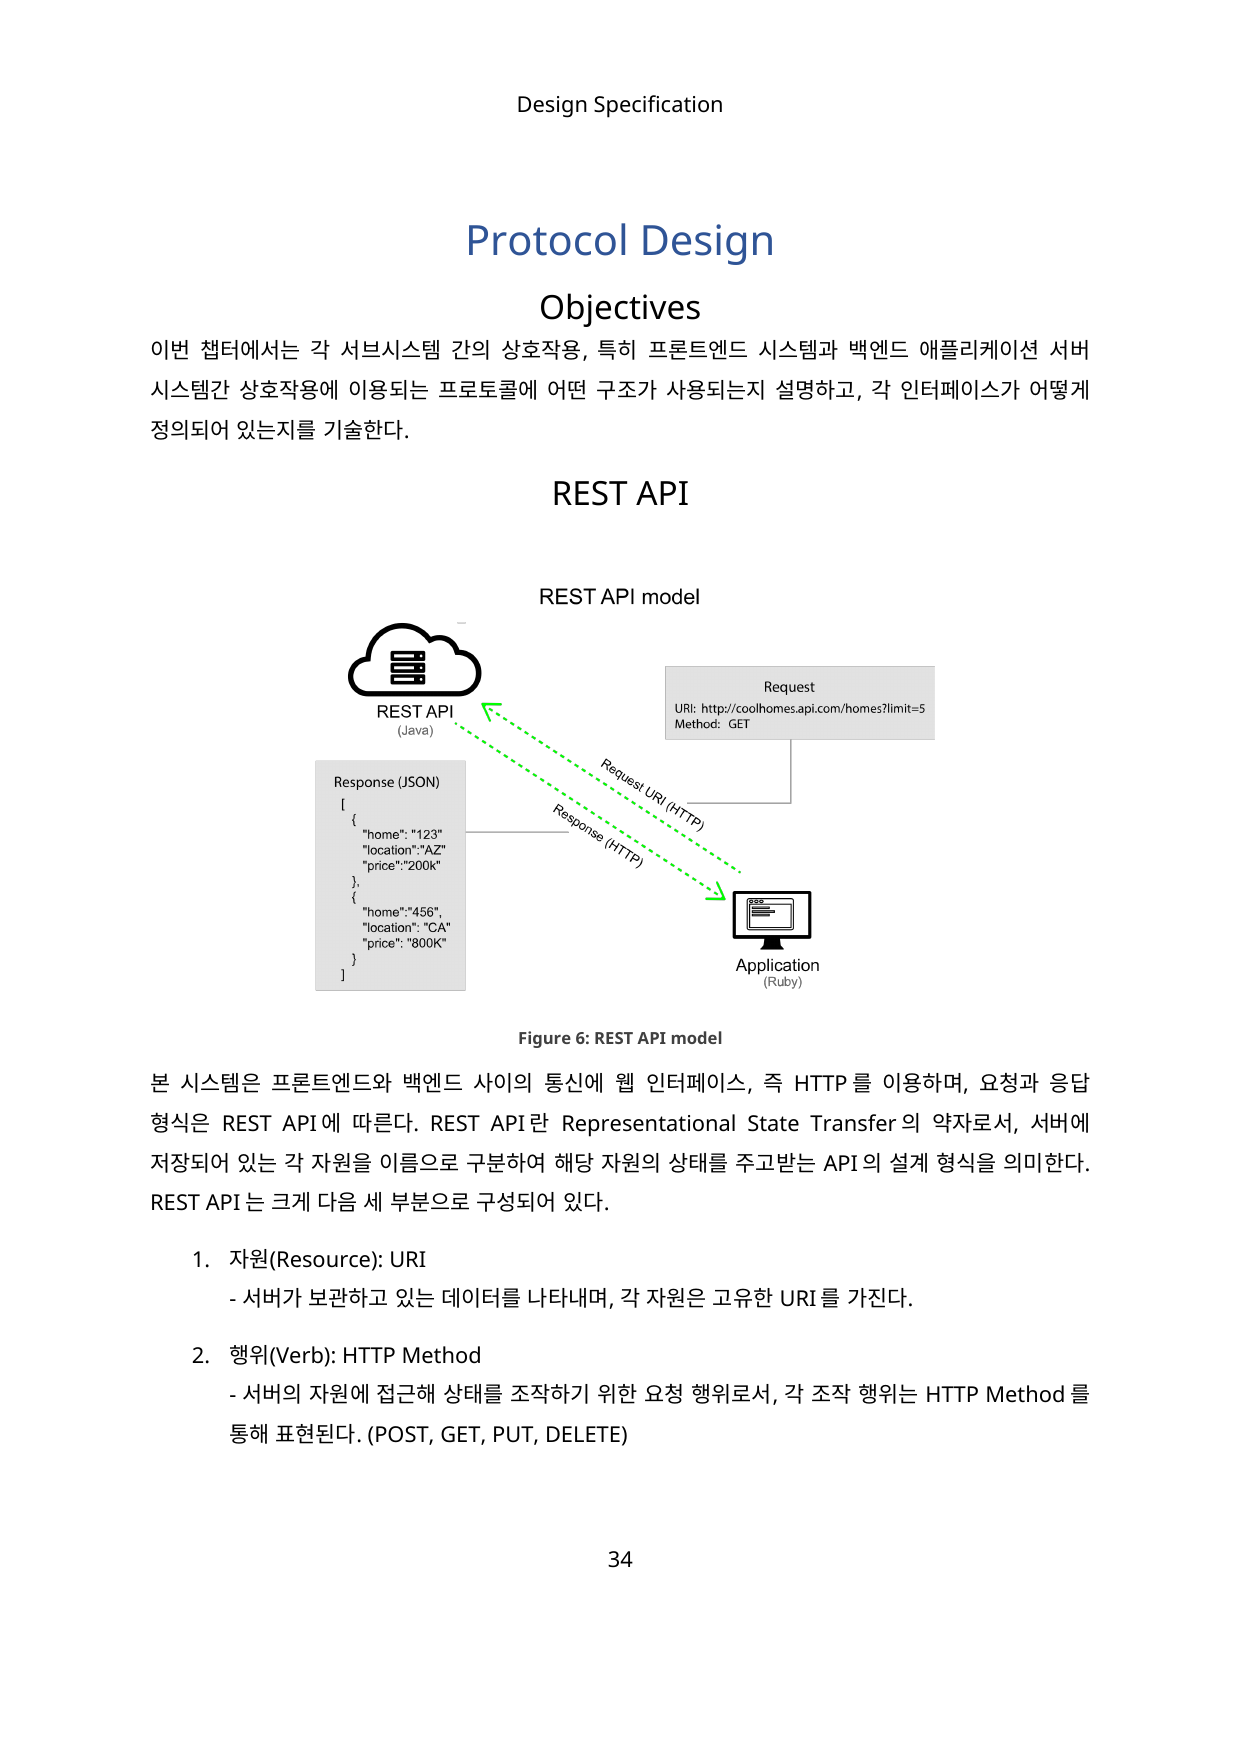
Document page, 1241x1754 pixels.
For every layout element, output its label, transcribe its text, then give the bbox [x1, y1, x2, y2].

text 본 시스템은 프론트엔드와 백엔드 사이의 통신에 웹 인터페이스, 즉 HTTP를 이용하며, 요청과 응답 형식은 REST API에 따른다. REST API란 Representational State Transfer의 약자로서, 서버에 저장되어 있는 각 자원을 이름으로 구분하여 해당 자원의 상태를 주고받는 API의 설계 형식을 의미한다. REST API는 크게 다음 세 부분으로 구성되어 있다. [150, 1066, 1090, 1217]
subtitle Objectives [150, 284, 1090, 329]
list 자원(Resource): URI - 서버가 보관하고 있는 데이터를 나타내며, 각 자원은 고유한 URI를 가진다. [192, 1242, 1090, 1313]
subtitle Protocol Design [150, 211, 1090, 267]
text 이번 챕터에서는 각 서브시스템 간의 상호작용, 특히 프론트엔드 시스템과 백엔드 애플리케이션 서버 시스템간 상호작용에 이용되는 프로토콜에 어떤 구조가 사용되는지 설명하고, 각 인터페이스가 어떻게 정의되어 있는지를 기술한다. [150, 333, 1090, 445]
list 행위(Verb): HTTP Method - 서버의 자원에 접근해 상태를 조작하기 위한 요청 행위로서, 각 조작 행위는 HTTP Method를 통해 표현된다. (POST, GET, PUT, DELETE) [192, 1338, 1090, 1449]
picture [297, 572, 943, 1003]
subtitle REST API [150, 469, 1090, 515]
